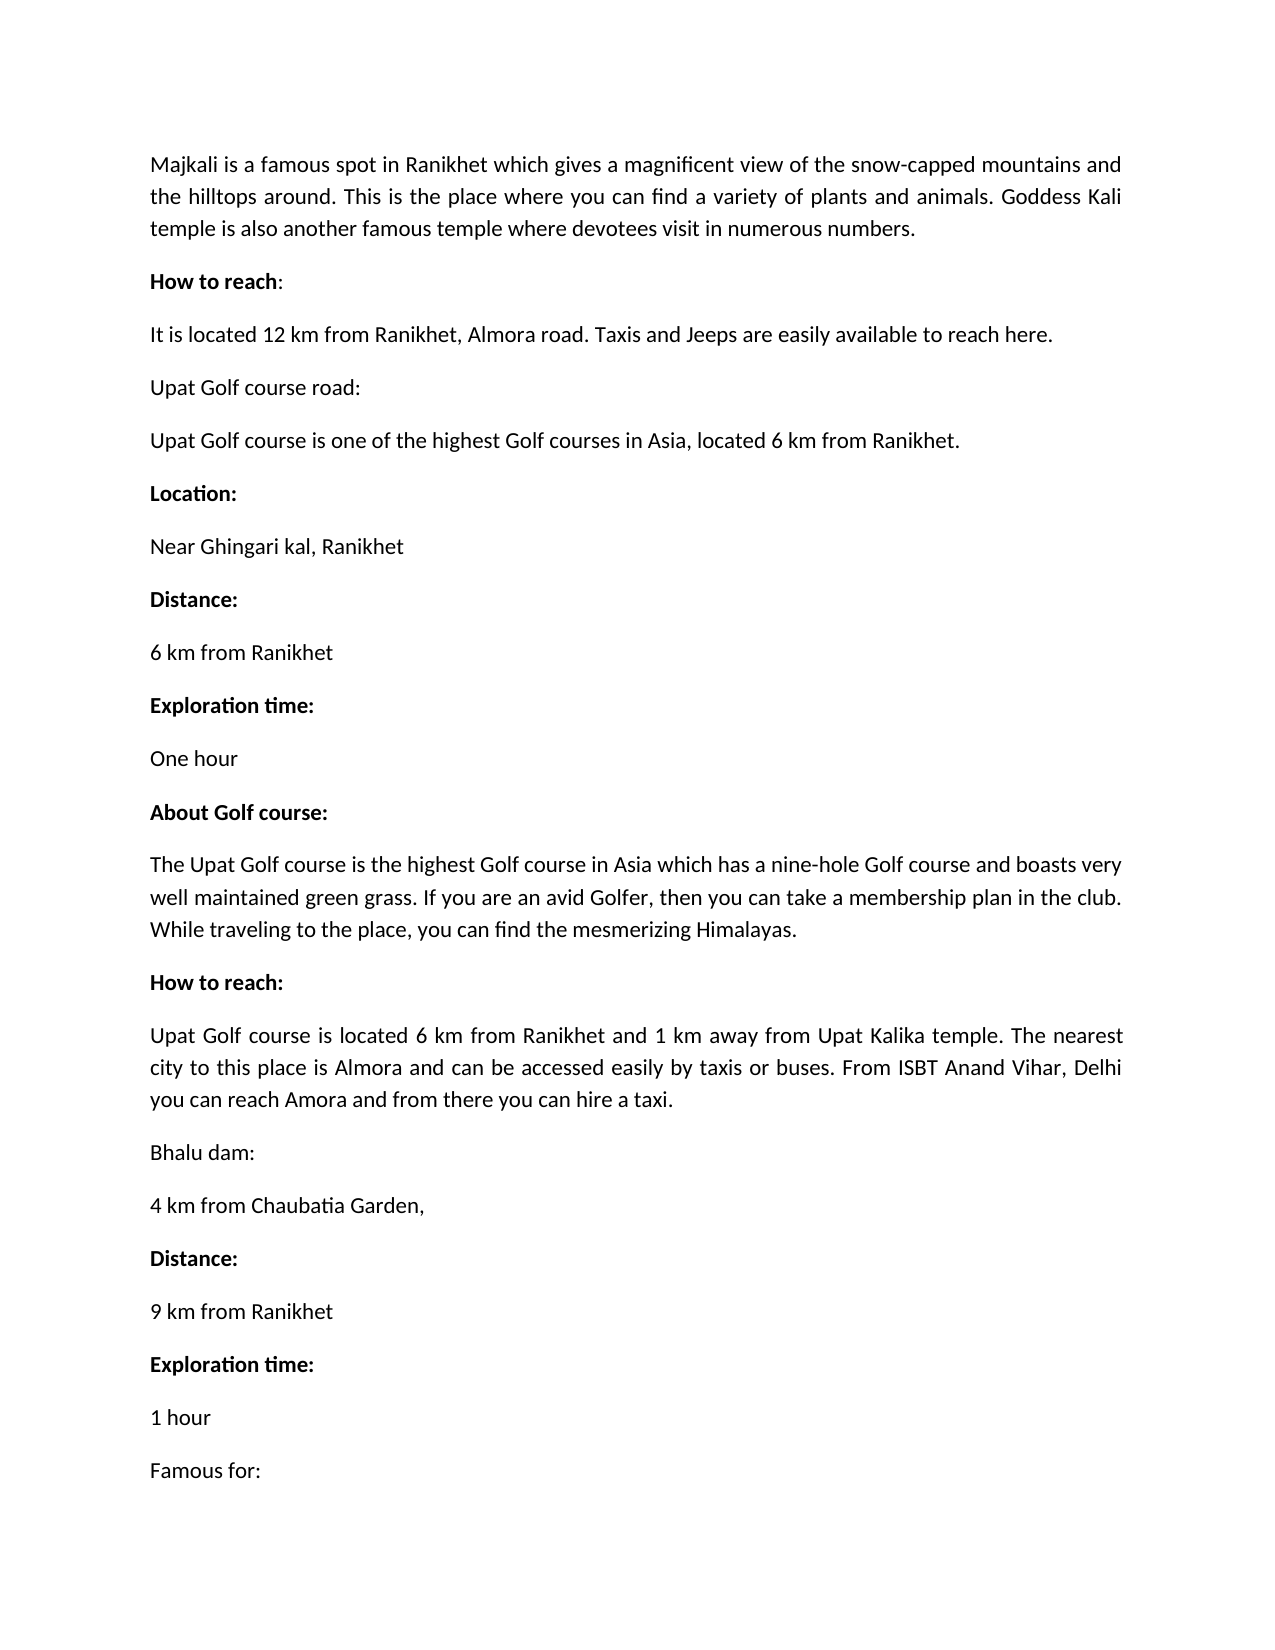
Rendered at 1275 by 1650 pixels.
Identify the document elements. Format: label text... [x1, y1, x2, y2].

text 4 km from Chaubatia Garden, [150, 1191, 1125, 1219]
text Location: [150, 479, 1125, 507]
text 9 km from Ranikhet [150, 1297, 1125, 1326]
text It is located 12 km from Ranikhet, Almora road. Taxis and Jeeps are easily available to reach here. [150, 320, 1125, 348]
text Near Ghingari kal, Ranikhet [150, 532, 1125, 561]
text Upat Golf course is one of the highest Golf courses in Asia, located 6 km from Ranikhet. [150, 426, 1125, 454]
text How to reach: [150, 968, 1125, 996]
text 1 hour [150, 1403, 1125, 1432]
text Majkali is a famous spot in Ranikhet which gives a magnificent view of the snow-capped mountains and the hilltops around. This is the place where you can find a variety of plants and animals. Goddess Kali temple is also another famous temple where devotees visit in numerous numbers. [150, 150, 1125, 242]
text Exploration time: [150, 692, 1125, 719]
text Bhalu dam: [150, 1138, 1125, 1166]
text How to reach: [150, 267, 1125, 295]
text Exploration time: [150, 1351, 1125, 1378]
text 6 km from Ranikhet [150, 638, 1125, 667]
text One hour [150, 744, 1125, 773]
text About Golf course: [150, 798, 1125, 826]
text Famous for: [150, 1457, 1125, 1484]
text Upat Golf course road: [150, 373, 1125, 401]
text Distance: [150, 586, 1125, 613]
text Distance: [150, 1244, 1125, 1272]
text Upat Golf course is located 6 km from Ranikhet and 1 km away from Upat Kalika temple. The nearest city to this place is Almora and can be accessed easily by taxis or buses. From ISBT Anand Vihar, Delhi you can reach Amora and from there you can hire a taxi. [150, 1021, 1125, 1113]
text The Upat Golf course is the highest Golf course in Asia which has a nine-hole Golf course and boasts very well maintained green grass. If you are an avid Golfer, then you can take a membership plan in the club. While traveling to the place, you can find the mesmerizing Himalayas. [150, 851, 1125, 943]
